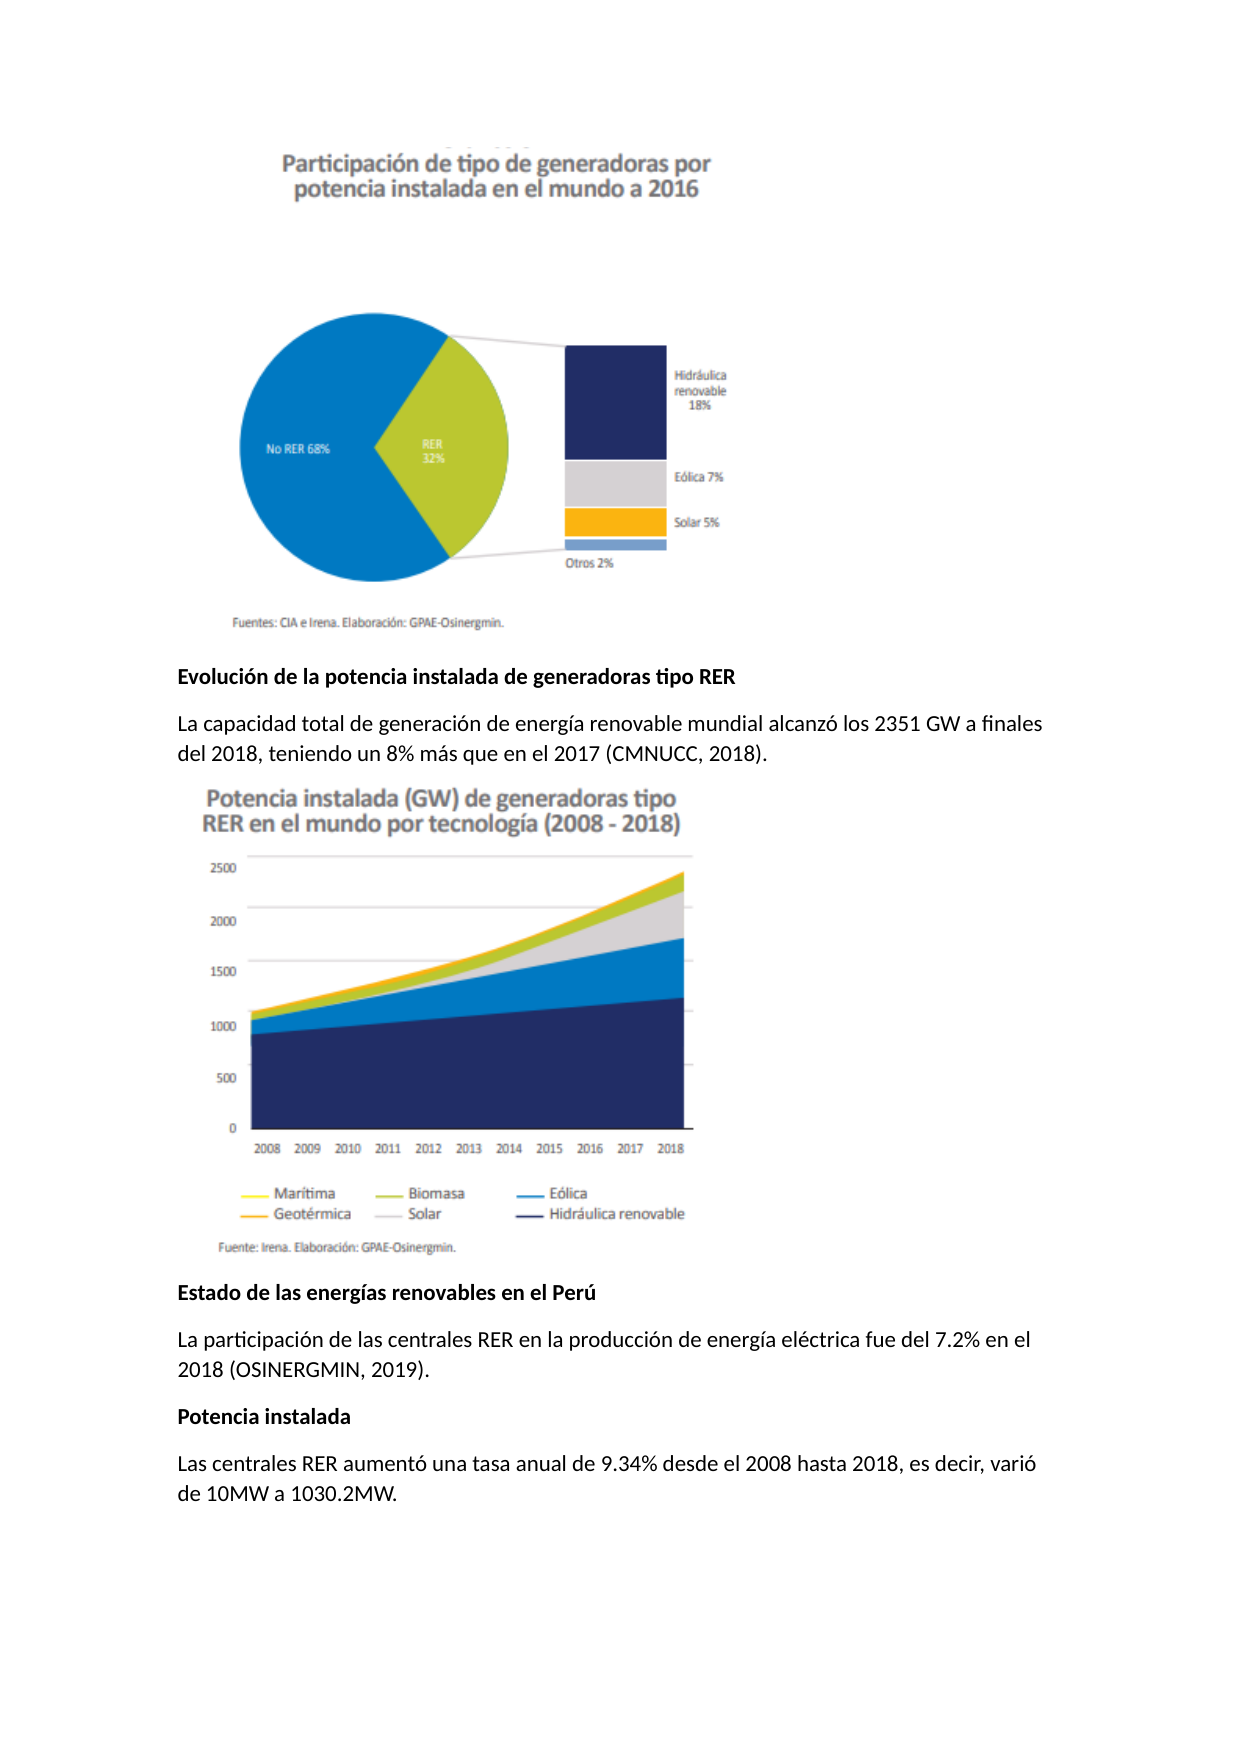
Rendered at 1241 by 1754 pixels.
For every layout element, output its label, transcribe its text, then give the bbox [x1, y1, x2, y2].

picture [177, 147, 789, 643]
text Estado de las energías renovables en el Perú [177, 1278, 1063, 1306]
text Las centrales RER aumentó una tasa anual de 9.34% desde el 2008 hasta 2018, es decir, varió de 10MW a 1030.2MW. [177, 1449, 1063, 1507]
text La participación de las centrales RER en la producción de energía eléctrica fue del 7.2% en el 2018 (OSINERGMIN, 2019). [177, 1325, 1063, 1383]
text Potencia instalada [177, 1402, 1063, 1430]
text Evolución de la potencia instalada de generadoras tipo RER [177, 662, 1063, 690]
picture [177, 785, 725, 1260]
text La capacidad total de generación de energía renovable mundial alcanzó los 2351 GW a finales del 2018, teniendo un 8% más que en el 2017 (CMNUCC, 2018). [177, 709, 1063, 767]
